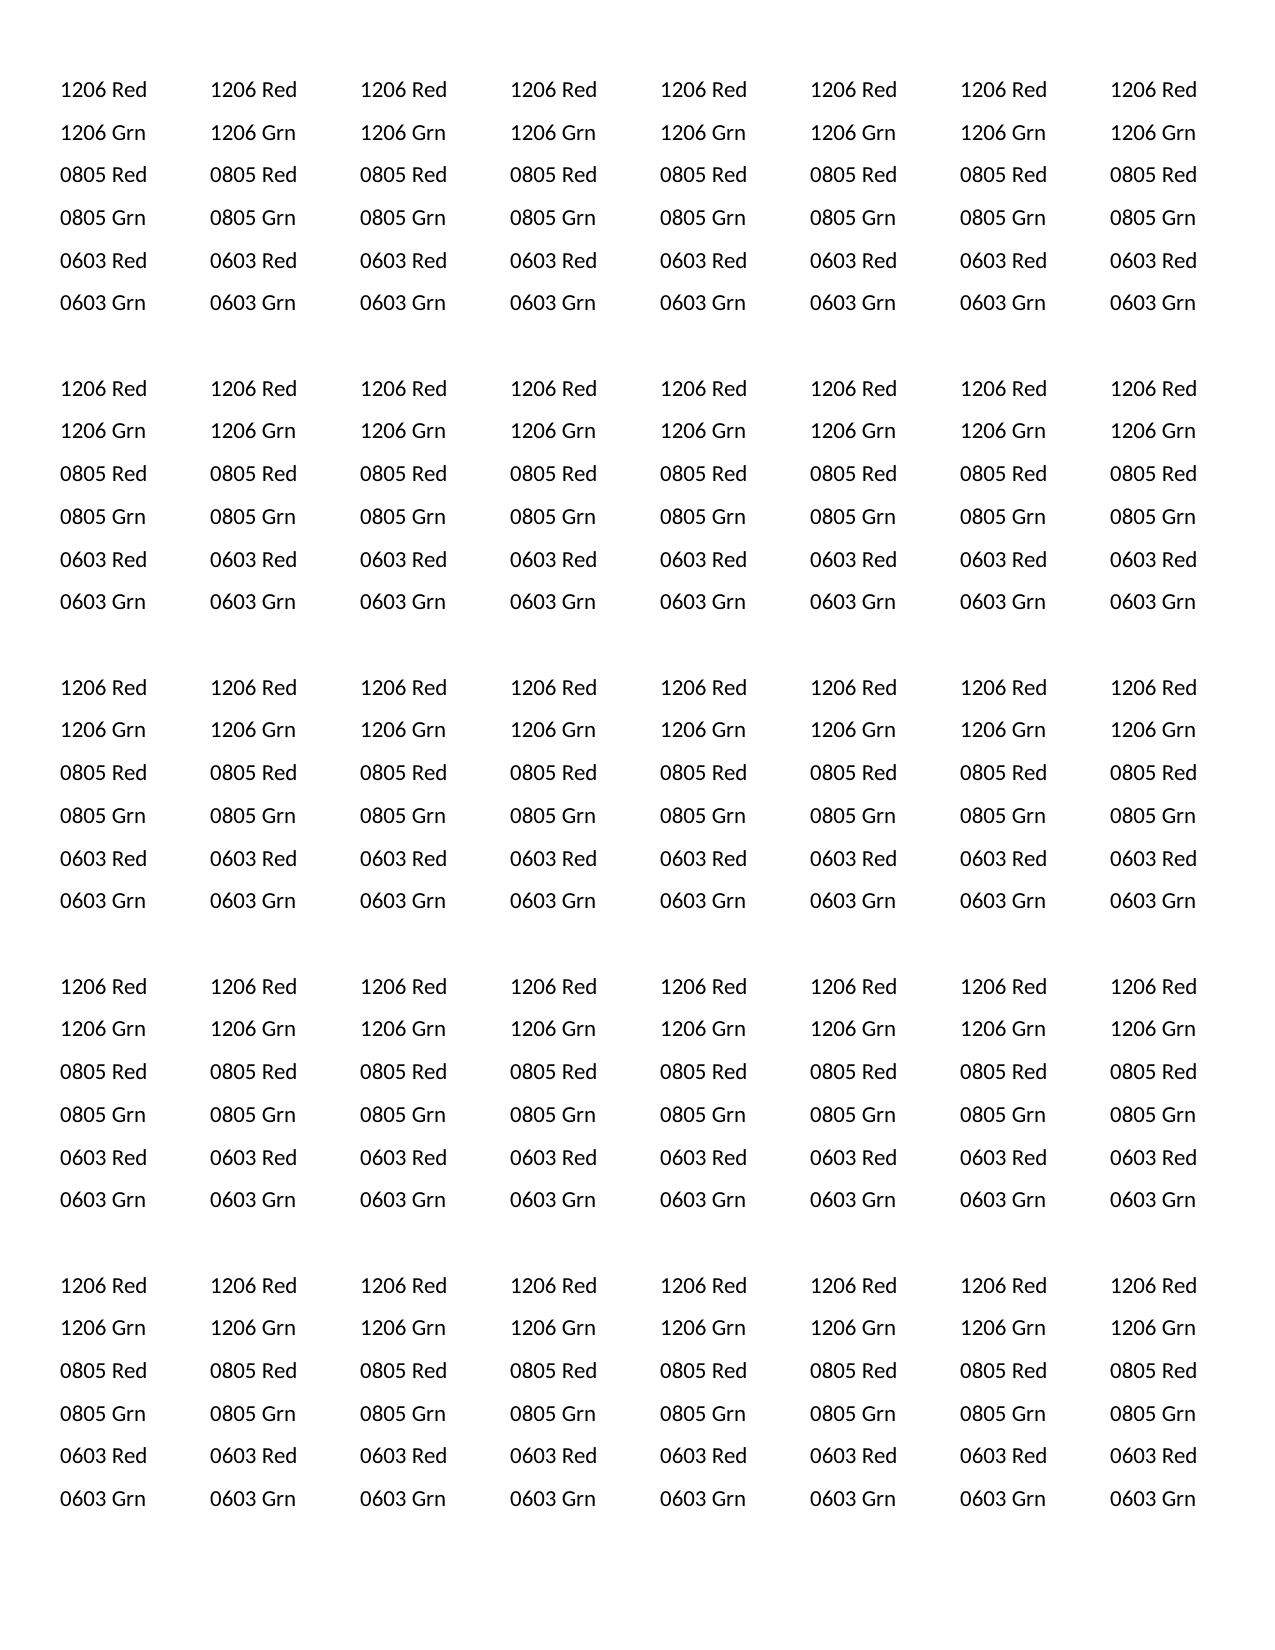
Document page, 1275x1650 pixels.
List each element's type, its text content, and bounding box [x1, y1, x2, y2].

text 0805 Grn 0805 Grn 0805 Grn 0805 Grn 0805 Grn 0805 Grn 0805 Grn 0805 Grn [60, 502, 1215, 530]
text 1206 Red 1206 Red 1206 Red 1206 Red 1206 Red 1206 Red 1206 Red 1206 Red [60, 374, 1215, 402]
text 0603 Red 0603 Red 0603 Red 0603 Red 0603 Red 0603 Red 0603 Red 0603 Red [60, 844, 1215, 872]
text 0805 Red 0805 Red 0805 Red 0805 Red 0805 Red 0805 Red 0805 Red 0805 Red [60, 1057, 1215, 1085]
text 0805 Grn 0805 Grn 0805 Grn 0805 Grn 0805 Grn 0805 Grn 0805 Grn 0805 Grn [60, 801, 1215, 829]
text 0603 Grn 0603 Grn 0603 Grn 0603 Grn 0603 Grn 0603 Grn 0603 Grn 0603 Grn [60, 1484, 1215, 1512]
text 1206 Grn 1206 Grn 1206 Grn 1206 Grn 1206 Grn 1206 Grn 1206 Grn 1206 Grn [60, 1014, 1215, 1043]
text 0603 Red 0603 Red 0603 Red 0603 Red 0603 Red 0603 Red 0603 Red 0603 Red [60, 545, 1215, 573]
text 1206 Grn 1206 Grn 1206 Grn 1206 Grn 1206 Grn 1206 Grn 1206 Grn 1206 Grn [60, 417, 1215, 445]
text 1206 Grn 1206 Grn 1206 Grn 1206 Grn 1206 Grn 1206 Grn 1206 Grn 1206 Grn [60, 716, 1215, 744]
text 0603 Grn 0603 Grn 0603 Grn 0603 Grn 0603 Grn 0603 Grn 0603 Grn 0603 Grn [60, 587, 1215, 616]
text 0805 Grn 0805 Grn 0805 Grn 0805 Grn 0805 Grn 0805 Grn 0805 Grn 0805 Grn [60, 1399, 1215, 1427]
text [60, 203, 1215, 231]
text 0603 Red 0603 Red 0603 Red 0603 Red 0603 Red 0603 Red 0603 Red 0603 Red [60, 1143, 1215, 1171]
text 0805 Red 0805 Red 0805 Red 0805 Red 0805 Red 0805 Red 0805 Red 0805 Red [60, 459, 1215, 487]
text 0805 Red 0805 Red 0805 Red 0805 Red 0805 Red 0805 Red 0805 Red 0805 Red [60, 160, 1215, 188]
text 0603 Grn 0603 Grn 0603 Grn 0603 Grn 0603 Grn 0603 Grn 0603 Grn 0603 Grn [60, 1185, 1215, 1213]
text 1206 Red 1206 Red 1206 Red 1206 Red 1206 Red 1206 Red 1206 Red 1206 Red [60, 673, 1215, 701]
text 0603 Red 0603 Red 0603 Red 0603 Red 0603 Red 0603 Red 0603 Red 0603 Red [60, 1442, 1215, 1470]
text 0805 Grn 0805 Grn 0805 Grn 0805 Grn 0805 Grn 0805 Grn 0805 Grn 0805 Grn [60, 1100, 1215, 1128]
text 0603 Grn 0603 Grn 0603 Grn 0603 Grn 0603 Grn 0603 Grn 0603 Grn 0603 Grn [60, 288, 1215, 317]
text 1206 Grn 1206 Grn 1206 Grn 1206 Grn 1206 Grn 1206 Grn 1206 Grn 1206 Grn [60, 118, 1215, 146]
text 0805 Red 0805 Red 0805 Red 0805 Red 0805 Red 0805 Red 0805 Red 0805 Red [60, 1356, 1215, 1384]
text 0805 Red 0805 Red 0805 Red 0805 Red 0805 Red 0805 Red 0805 Red 0805 Red [60, 758, 1215, 786]
text 0603 Grn 0603 Grn 0603 Grn 0603 Grn 0603 Grn 0603 Grn 0603 Grn 0603 Grn [60, 886, 1215, 914]
text 1206 Red 1206 Red 1206 Red 1206 Red 1206 Red 1206 Red 1206 Red 1206 Red [60, 972, 1215, 1000]
text 0603 Red 0603 Red 0603 Red 0603 Red 0603 Red 0603 Red 0603 Red 0603 Red [60, 246, 1215, 274]
text 1206 Red 1206 Red 1206 Red 1206 Red 1206 Red 1206 Red 1206 Red 1206 Red [60, 1271, 1215, 1299]
text 1206 Grn 1206 Grn 1206 Grn 1206 Grn 1206 Grn 1206 Grn 1206 Grn 1206 Grn [60, 1313, 1215, 1342]
text 1206 Red 1206 Red 1206 Red 1206 Red 1206 Red 1206 Red 1206 Red 1206 Red [60, 75, 1215, 103]
